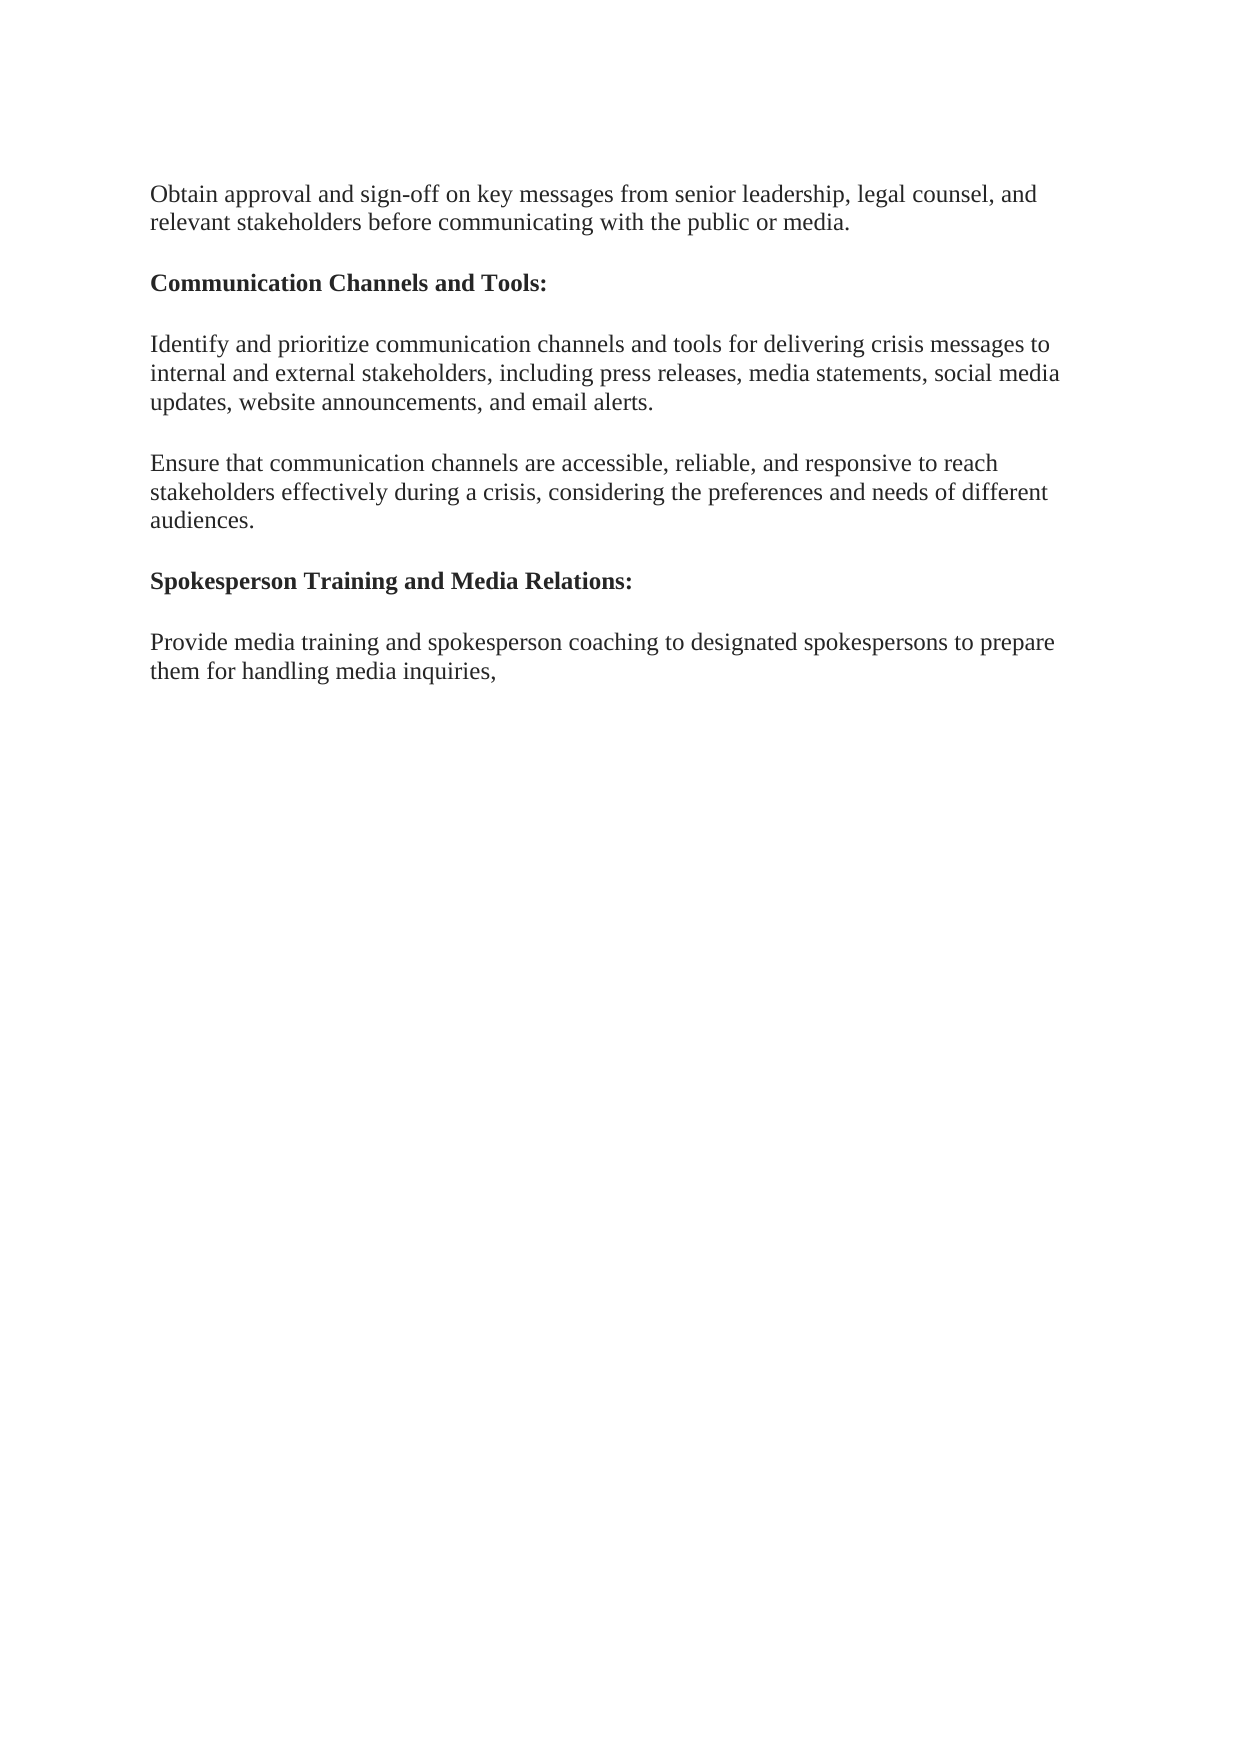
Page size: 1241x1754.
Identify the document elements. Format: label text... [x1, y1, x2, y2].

text Provide media training and spokesperson coaching to designated spokespersons to prepare them for handling media inquiries, [150, 627, 1090, 685]
text Obtain approval and sign-off on key messages from senior leadership, legal counsel, and relevant stakeholders before communicating with the public or media. [150, 179, 1090, 236]
text Spokesperson Training and Media Relations: [150, 566, 1090, 595]
text Ensure that communication channels are accessible, reliable, and responsive to reach stakeholders effectively during a crisis, considering the preferences and needs of different audiences. [150, 448, 1090, 534]
text Communication Channels and Tools: [150, 268, 1090, 297]
text Identify and prioritize communication channels and tools for delivering crisis messages to internal and external stakeholders, including press releases, media statements, social media updates, website announcements, and email alerts. [150, 329, 1090, 416]
